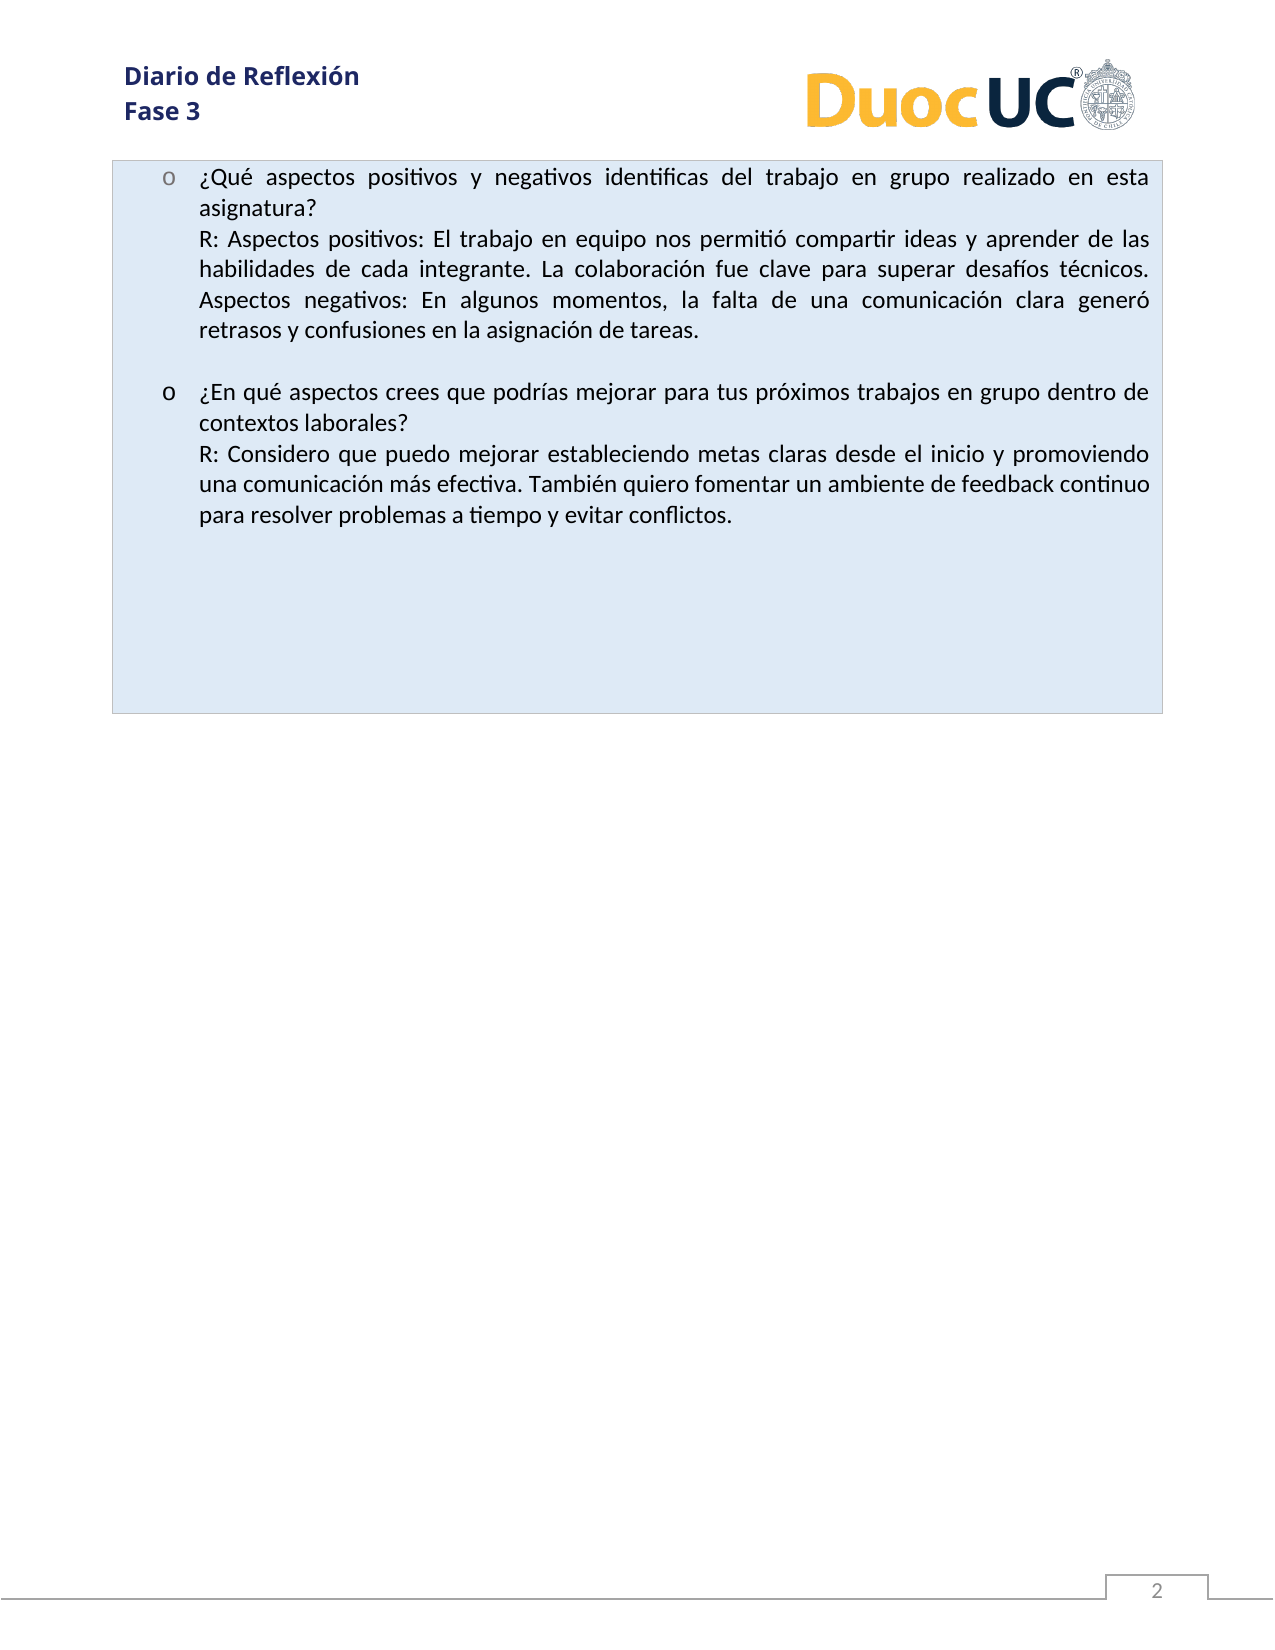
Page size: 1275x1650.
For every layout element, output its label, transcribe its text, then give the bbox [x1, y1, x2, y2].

picture [807, 59, 1135, 130]
table_cell ¿Qué aspectos positivos y negativos identificas del trabajo en grupo realizado en esta asignatura? R: Aspectos positivos: El trabajo en equipo nos permitió compartir ideas y aprender de las habilidades de cada integrante. La colaboración fue clave para superar desafíos técnicos. Aspectos negativos: En algunos momentos, la falta de una comunicación clara generó retrasos y confusiones en la asignación de tareas. ¿En qué aspectos crees que podrías mejorar para tus próximos trabajos en grupo dentro de contextos laborales? R: Considero que puedo mejorar estableciendo metas claras desde el inicio y promoviendo una comunicación más efectiva. También quiero fomentar un ambiente de feedback continuo para resolver problemas a tiempo y evitar conflictos. [113, 161, 1162, 713]
